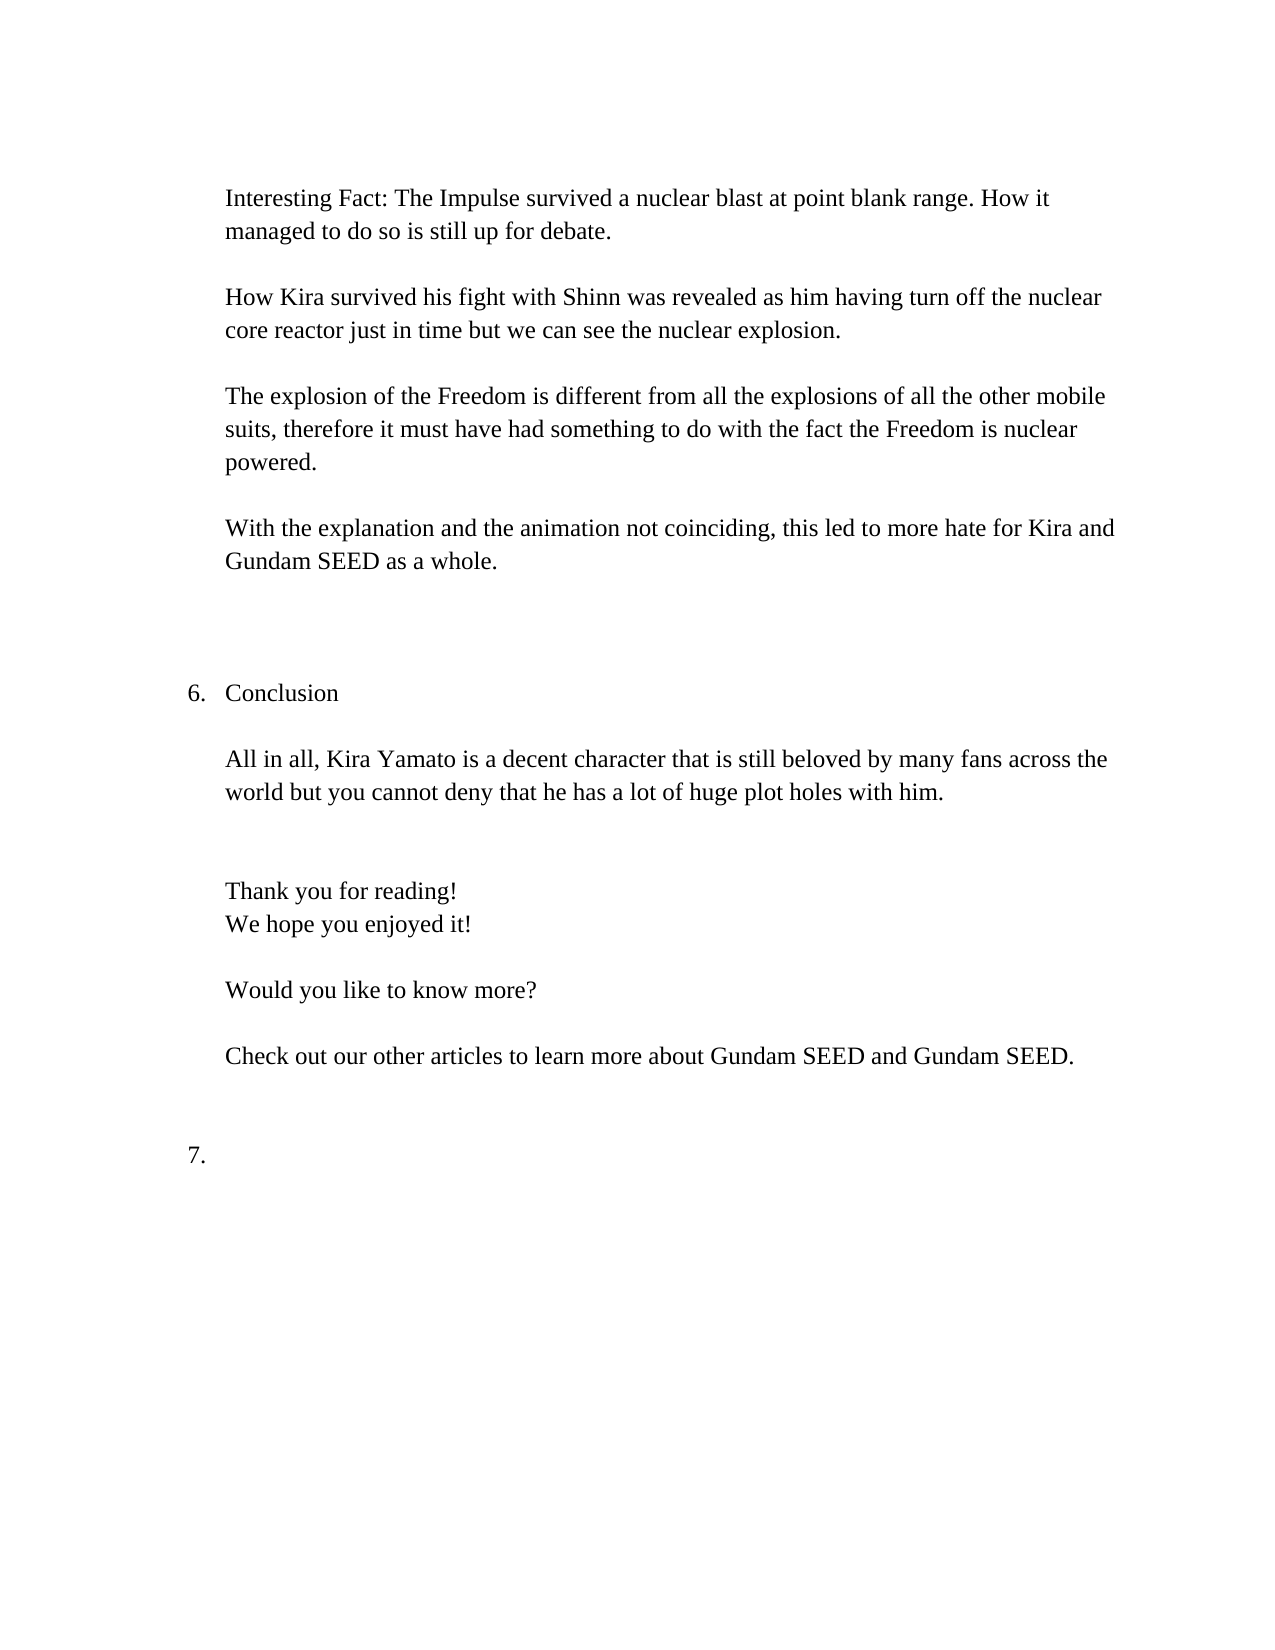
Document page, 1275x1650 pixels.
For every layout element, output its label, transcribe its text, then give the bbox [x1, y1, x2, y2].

list All in all, Kira Yamato is a decent character that is still beloved by many fans across the world but you cannot deny that he has a lot of huge plot holes with him. [225, 744, 1125, 805]
list The explosion of the Freedom is different from all the explosions of all the other mobile suits, therefore it must have had something to do with the fact the Freedom is nuclear powered. [225, 381, 1125, 476]
list Check out our other articles to learn more about Gundam SEED and Gundam SEED. [225, 1041, 1125, 1069]
list We hope you enjoyed it! [225, 909, 1125, 937]
list Interesting Fact: The Impulse survived a nuclear blast at point blank range. How it managed to do so is still up for debate. [225, 183, 1125, 245]
list Thank you for reading! [225, 876, 1125, 904]
list Would you like to know more? [225, 975, 1125, 1003]
list Conclusion [187, 678, 1125, 707]
list With the explanation and the animation not coinciding, this led to more hate for Kira and Gundam SEED as a whole. [225, 513, 1125, 575]
list How Kira survived his fight with Shinn was revealed as him having turn off the nuclear core reactor just in time but we can see the nuclear explosion. [225, 282, 1125, 344]
